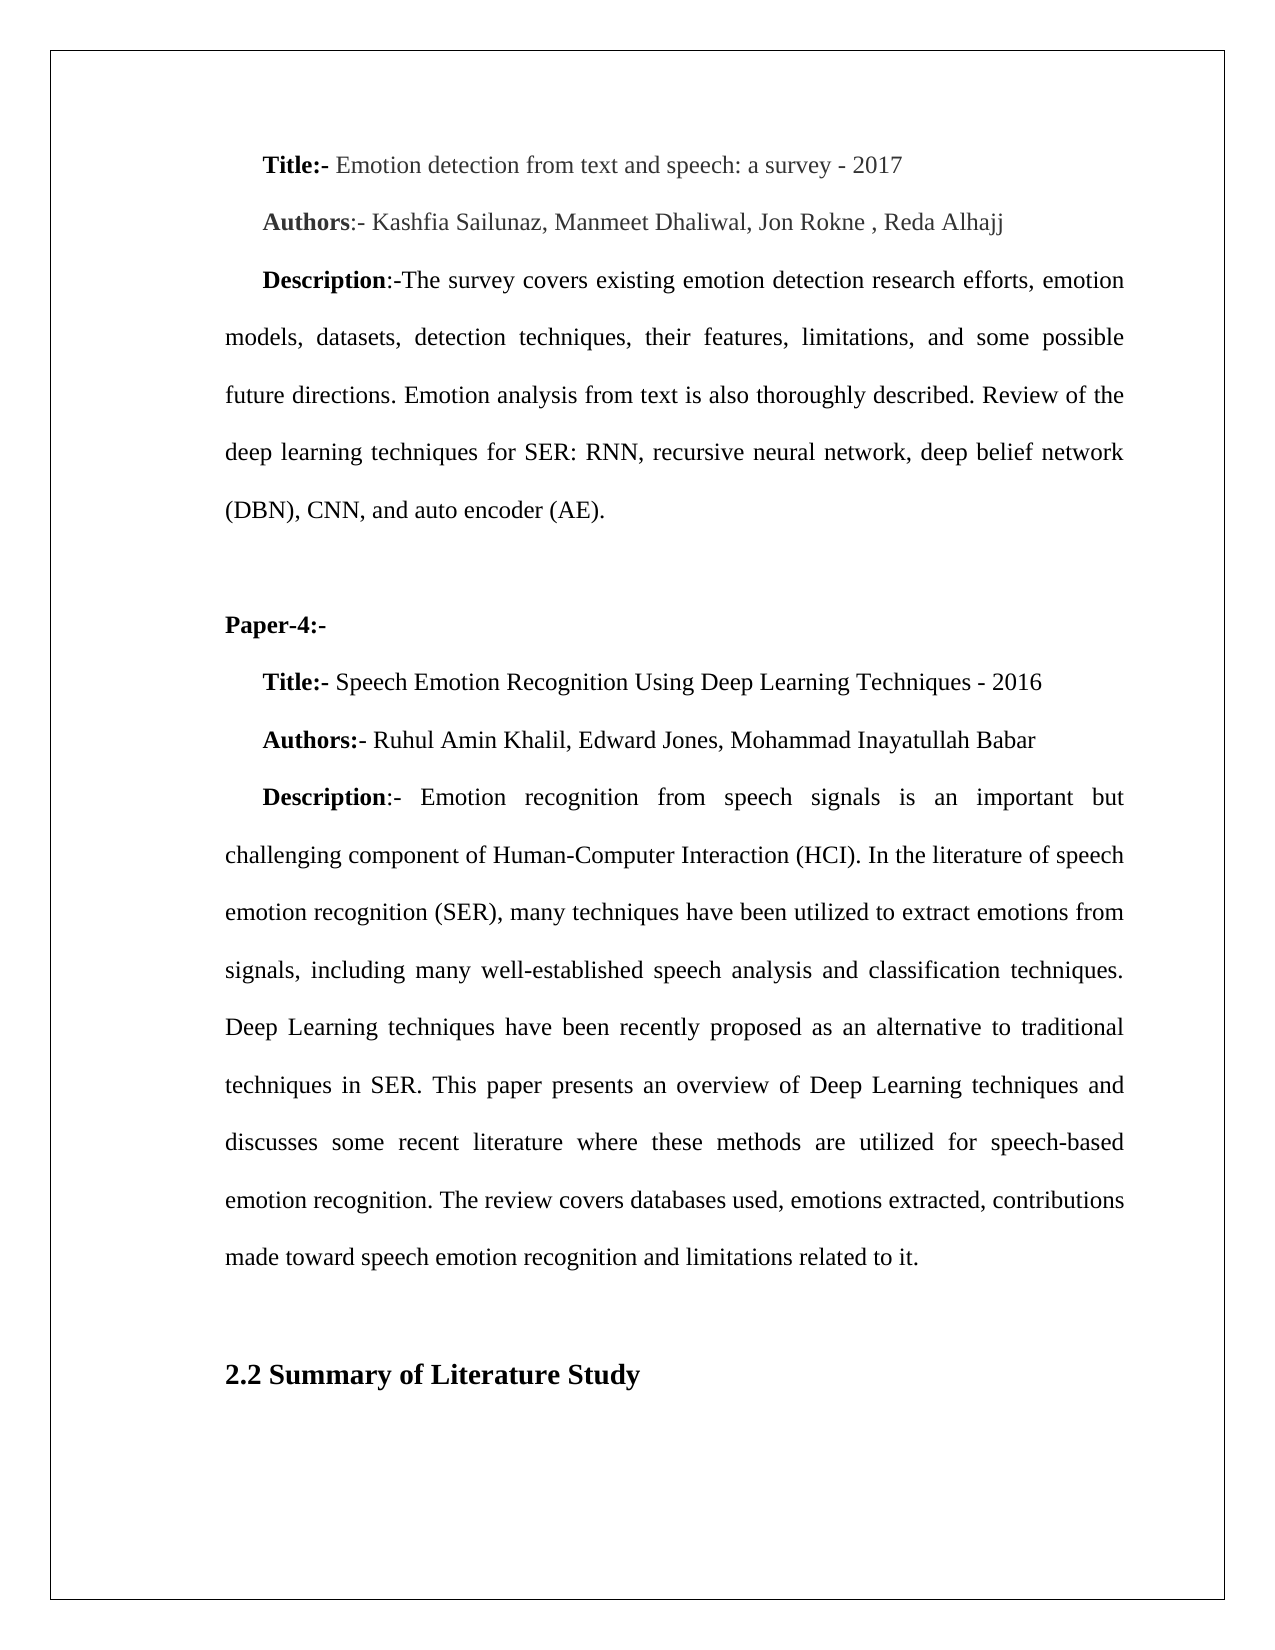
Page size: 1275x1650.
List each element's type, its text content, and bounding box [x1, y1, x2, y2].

text Authors:- Kashfia Sailunaz, Manmeet Dhaliwal, Jon Rokne , Reda Alhajj [225, 207, 1125, 236]
text Title:- Speech Emotion Recognition Using Deep Learning Techniques - 2016 [225, 667, 1125, 696]
text Title:- Emotion detection from text and speech: a survey - 2017 [225, 150, 1125, 179]
text Description:-The survey covers existing emotion detection research efforts, emotion models, datasets, detection techniques, their features, limitations, and some possible future directions. Emotion analysis from text is also thoroughly described. Review of the deep learning techniques for SER: RNN, recursive neural network, deep belief network (DBN), CNN, and auto encoder (AE). [225, 265, 1125, 524]
text Description:- Emotion recognition from speech signals is an important but challenging component of Human-Computer Interaction (HCI). In the literature of speech emotion recognition (SER), many techniques have been utilized to extract emotions from signals, including many well-established speech analysis and classification techniques. Deep Learning techniques have been recently proposed as an alternative to traditional techniques in SER. This paper presents an overview of Deep Learning techniques and discusses some recent literature where these methods are utilized for speech-based emotion recognition. The review covers databases used, emotions extracted, contributions made toward speech emotion recognition and limitations related to it. [225, 782, 1125, 1271]
text Authors:- Ruhul Amin Khalil, Edward Jones, Mohammad Inayatullah Babar [225, 725, 1125, 754]
text Paper-4:- [225, 610, 1125, 639]
text 2.2 Summary of Literature Study [225, 1357, 1125, 1391]
